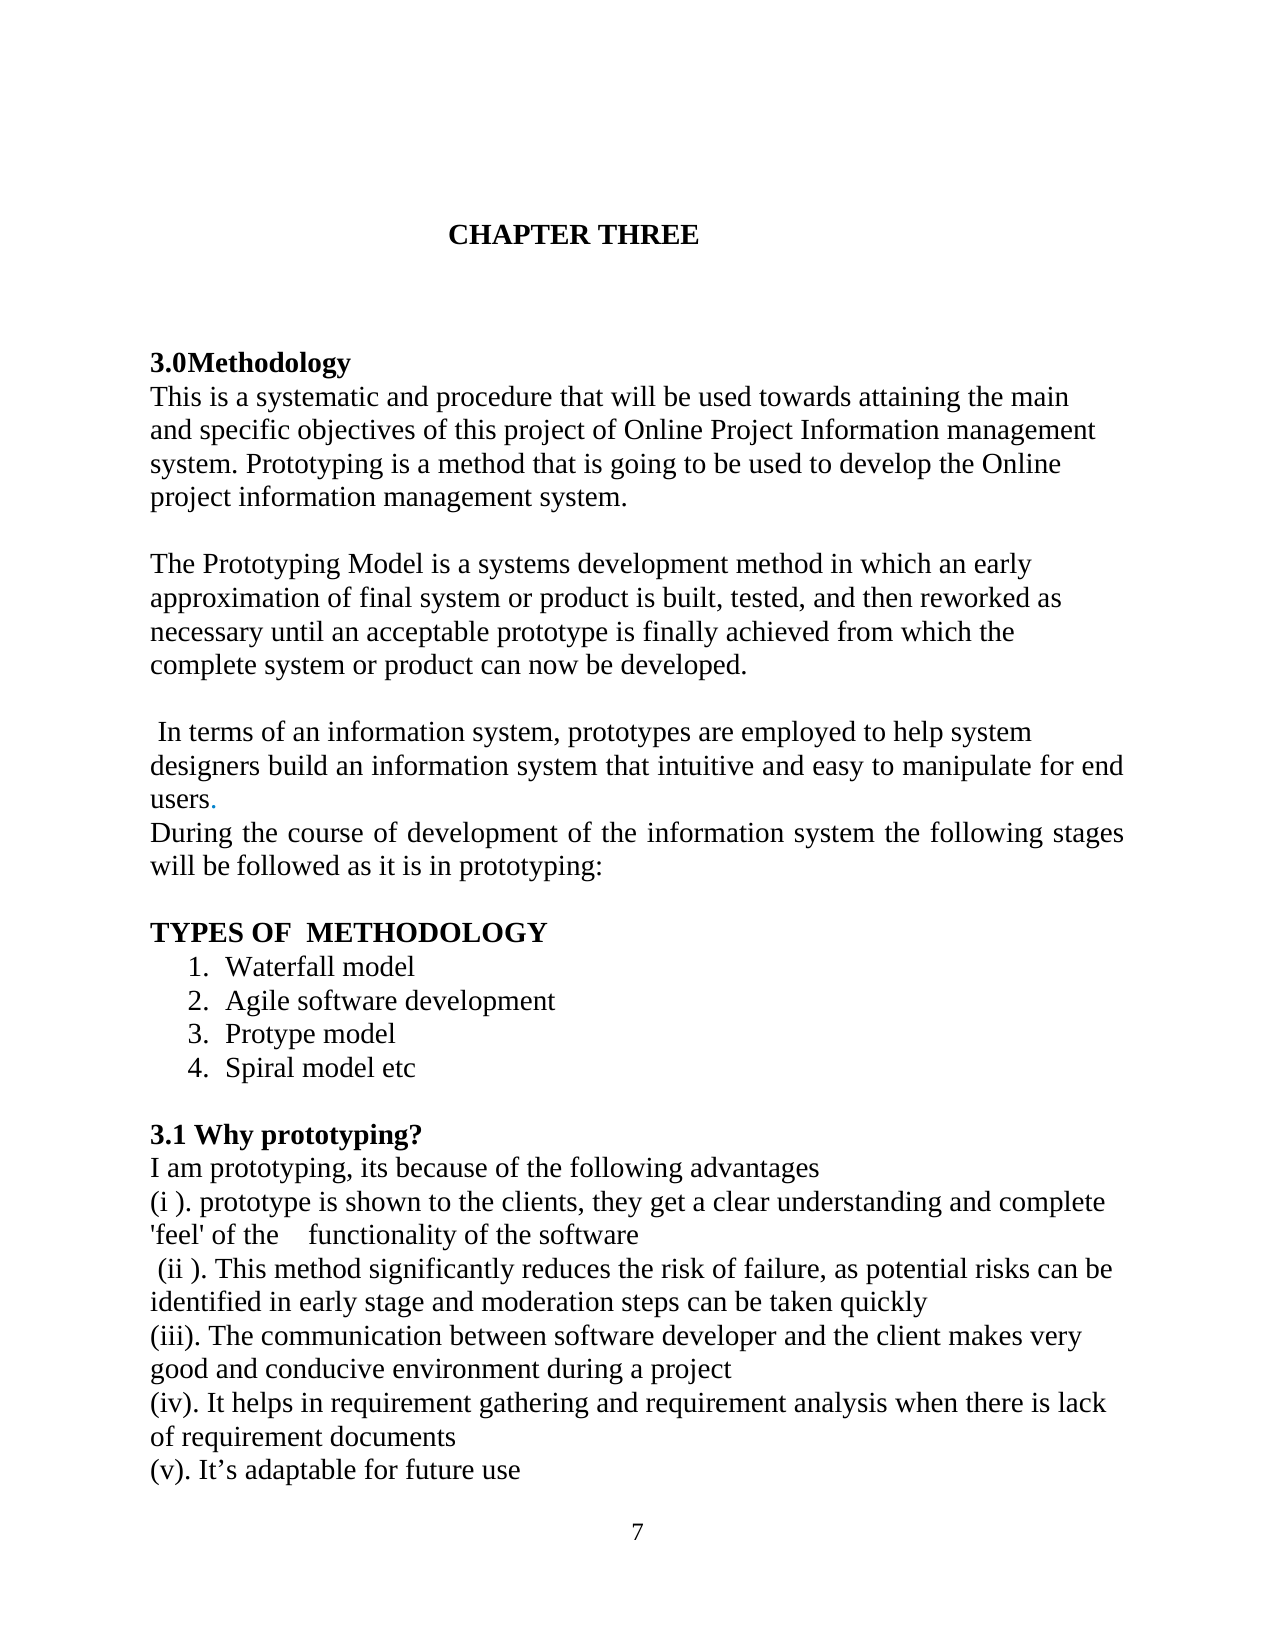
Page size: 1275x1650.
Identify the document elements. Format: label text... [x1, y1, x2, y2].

list Waterfall model [187, 949, 1125, 983]
text TYPES OF METHODOLOGY [150, 916, 1125, 949]
list Spiral model etc [187, 1050, 1125, 1083]
text (iii). The communication between software developer and the client makes very good and conducive environment during a project [150, 1318, 1125, 1385]
list CHAPTER THREE [200, 217, 1125, 251]
text I am prototyping, its because of the following advantages [150, 1150, 1125, 1184]
text (iv). It helps in requirement gathering and requirement analysis when there is lack of requirement documents [150, 1385, 1125, 1452]
list Protype model [187, 1016, 1125, 1050]
text (ii ). This method significantly reduces the risk of failure, as potential risks can be identified in early stage and moderation steps can be taken quickly [150, 1251, 1125, 1318]
text and specific objectives of this project of Online Project Information management system. Prototyping is a method that is going to be used to develop the Online project information management system. [150, 412, 1125, 513]
text This is a systematic and procedure that will be used towards attaining the main [150, 379, 1125, 412]
list Agile software development [187, 983, 1125, 1016]
text (v). It’s adaptable for future use [150, 1452, 1125, 1486]
list Methodology [150, 345, 1125, 379]
text designers build an information system that intuitive and easy to manipulate for end users. [150, 748, 1125, 815]
text (i ). prototype is shown to the clients, they get a clear understanding and complete 'feel' of the functionality of the software [150, 1184, 1125, 1251]
text During the course of development of the information system the following stages will be followed as it is in prototyping: [150, 815, 1125, 882]
text 3.1 Why prototyping? [150, 1117, 1125, 1150]
text The Prototyping Model is a systems development method in which an early approximation of final system or product is built, tested, and then reworked as necessary until an acceptable prototype is finally achieved from which the complete system or product can now be developed. [150, 547, 1125, 681]
text In terms of an information system, prototypes are employed to help system [150, 714, 1125, 748]
